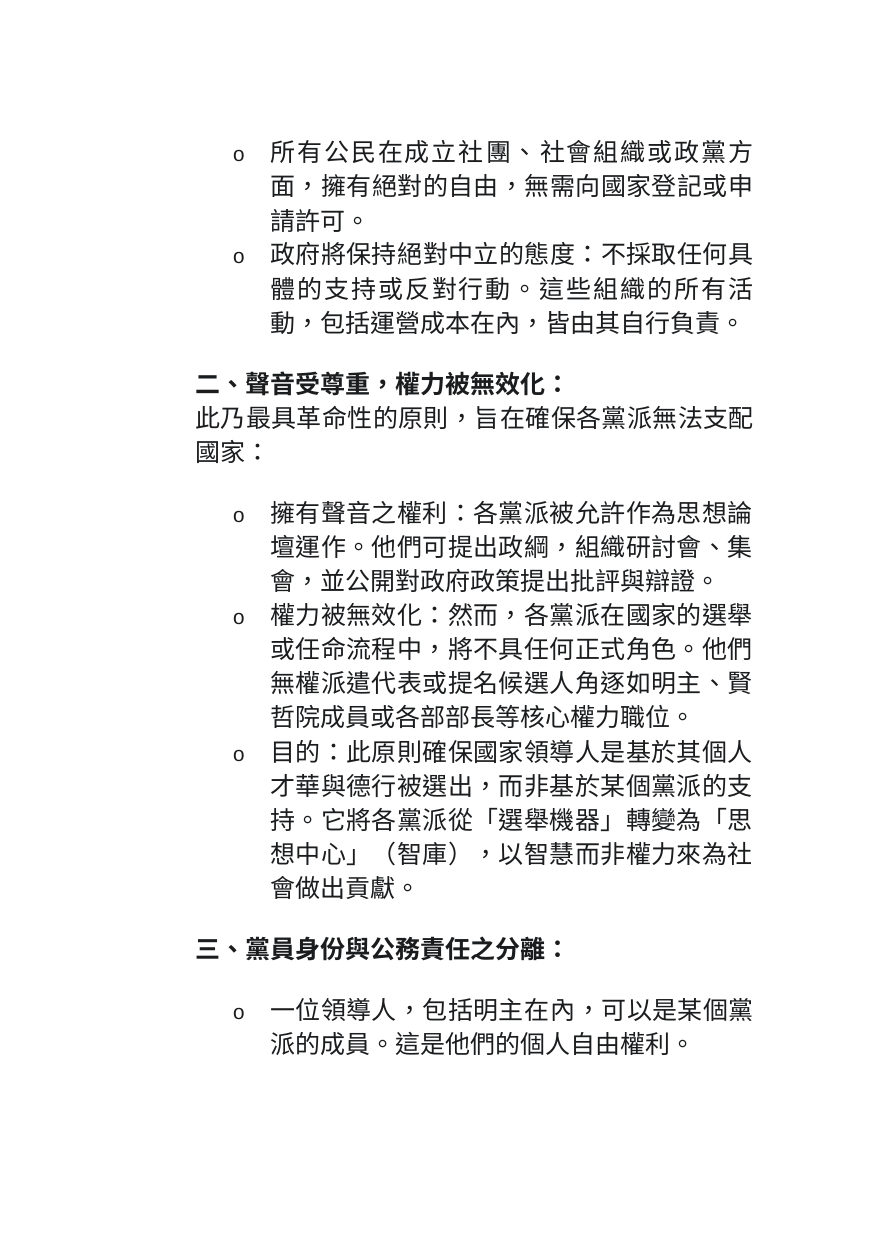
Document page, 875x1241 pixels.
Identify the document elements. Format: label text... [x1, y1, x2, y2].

list 所有公民在成立社團、社會組織或政黨方面，擁有絕對的自由，無需向國家登記或申請許可。 [232, 135, 754, 237]
list 一位領導人，包括明主在內，可以是某個黨派的成員。這是他們的個人自由權利。 [232, 993, 754, 1061]
list 擁有聲音之權利：各黨派被允許作為思想論壇運作。他們可提出政綱，組織研討會、集會，並公開對政府政策提出批評與辯證。 [232, 496, 754, 598]
list 政府將保持絕對中立的態度：不採取任何具體的支持或反對行動。這些組織的所有活動，包括運營成本在內，皆由其自行負責。 [232, 237, 754, 339]
text 三、黨員身份與公務責任之分離： [195, 932, 754, 966]
text 二、聲音受尊重，權力被無效化： 此乃最具革命性的原則，旨在確保各黨派無法支配國家： [195, 366, 754, 469]
list 目的：此原則確保國家領導人是基於其個人才華與德行被選出，而非基於某個黨派的支持。它將各黨派從「選舉機器」轉變為「思想中心」（智庫），以智慧而非權力來為社會做出貢獻。 [232, 734, 754, 904]
list 權力被無效化：然而，各黨派在國家的選舉或任命流程中，將不具任何正式角色。他們無權派遣代表或提名候選人角逐如明主、賢哲院成員或各部部長等核心權力職位。 [232, 598, 754, 734]
